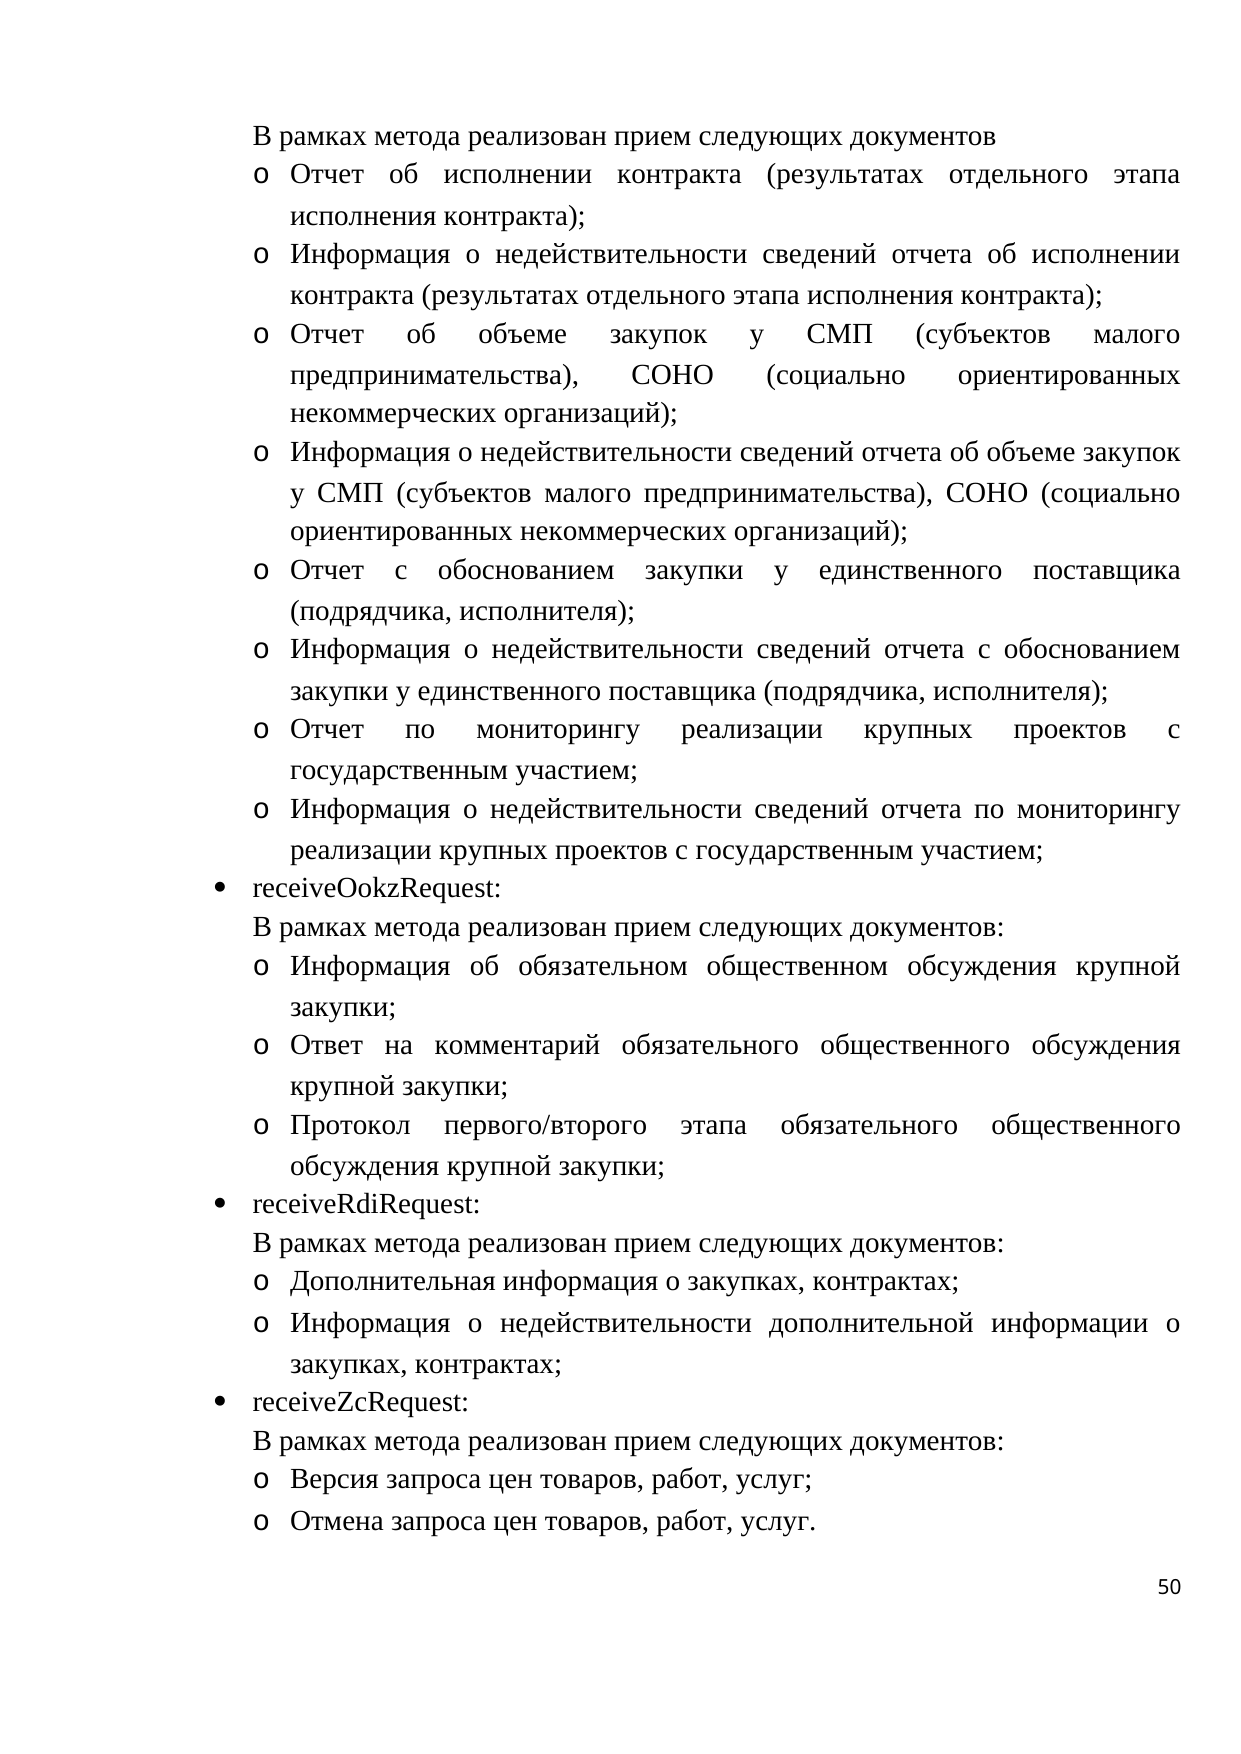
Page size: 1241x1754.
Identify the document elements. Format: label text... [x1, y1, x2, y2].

list Информация о недействительности сведений отчета по мониторингу реализации крупных проектов с государственным участием; [252, 791, 1181, 865]
list receiveOokzRequest: [215, 870, 1181, 904]
list Отчет об объеме закупок у СМП (субъектов малого предпринимательства), СОНО (социально ориентированных некоммерческих организаций); [252, 316, 1181, 429]
list Информация о недействительности сведений отчета об объеме закупок у СМП (субъектов малого предпринимательства), СОНО (социально ориентированных некоммерческих организаций); [252, 434, 1181, 547]
list Дополнительная информация о закупках, контрактах; [252, 1263, 1181, 1299]
text В рамках метода реализован прием следующих документов [252, 118, 1181, 152]
list Информация о недействительности сведений отчета с обоснованием закупки у единственного поставщика (подрядчика, исполнителя); [252, 632, 1181, 706]
text В рамках метода реализован прием следующих документов: [252, 1225, 1181, 1258]
list Информация об обязательном общественном обсуждения крупной закупки; [252, 948, 1181, 1022]
list Отмена запроса цен товаров, работ, услуг. [252, 1503, 1181, 1539]
list Отчет с обоснованием закупки у единственного поставщика (подрядчика, исполнителя); [252, 552, 1181, 627]
list receiveRdiRequest: [215, 1186, 1181, 1220]
list Версия запроса цен товаров, работ, услуг; [252, 1462, 1181, 1498]
text В рамках метода реализован прием следующих документов: [252, 909, 1181, 943]
list Информация о недействительности сведений отчета об исполнении контракта (результатах отдельного этапа исполнения контракта); [252, 236, 1181, 311]
list receiveZcRequest: [215, 1384, 1181, 1418]
list Протокол первого/второго этапа обязательного общественного обсуждения крупной закупки; [252, 1107, 1181, 1181]
list Ответ на комментарий обязательного общественного обсуждения крупной закупки; [252, 1027, 1181, 1102]
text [252, 1423, 1181, 1457]
list Информация о недействительности дополнительной информации о закупках, контрактах; [252, 1305, 1181, 1379]
list Отчет по мониторингу реализации крупных проектов с государственным участием; [252, 711, 1181, 786]
list Отчет об исполнении контракта (результатах отдельного этапа исполнения контракта); [252, 157, 1181, 231]
